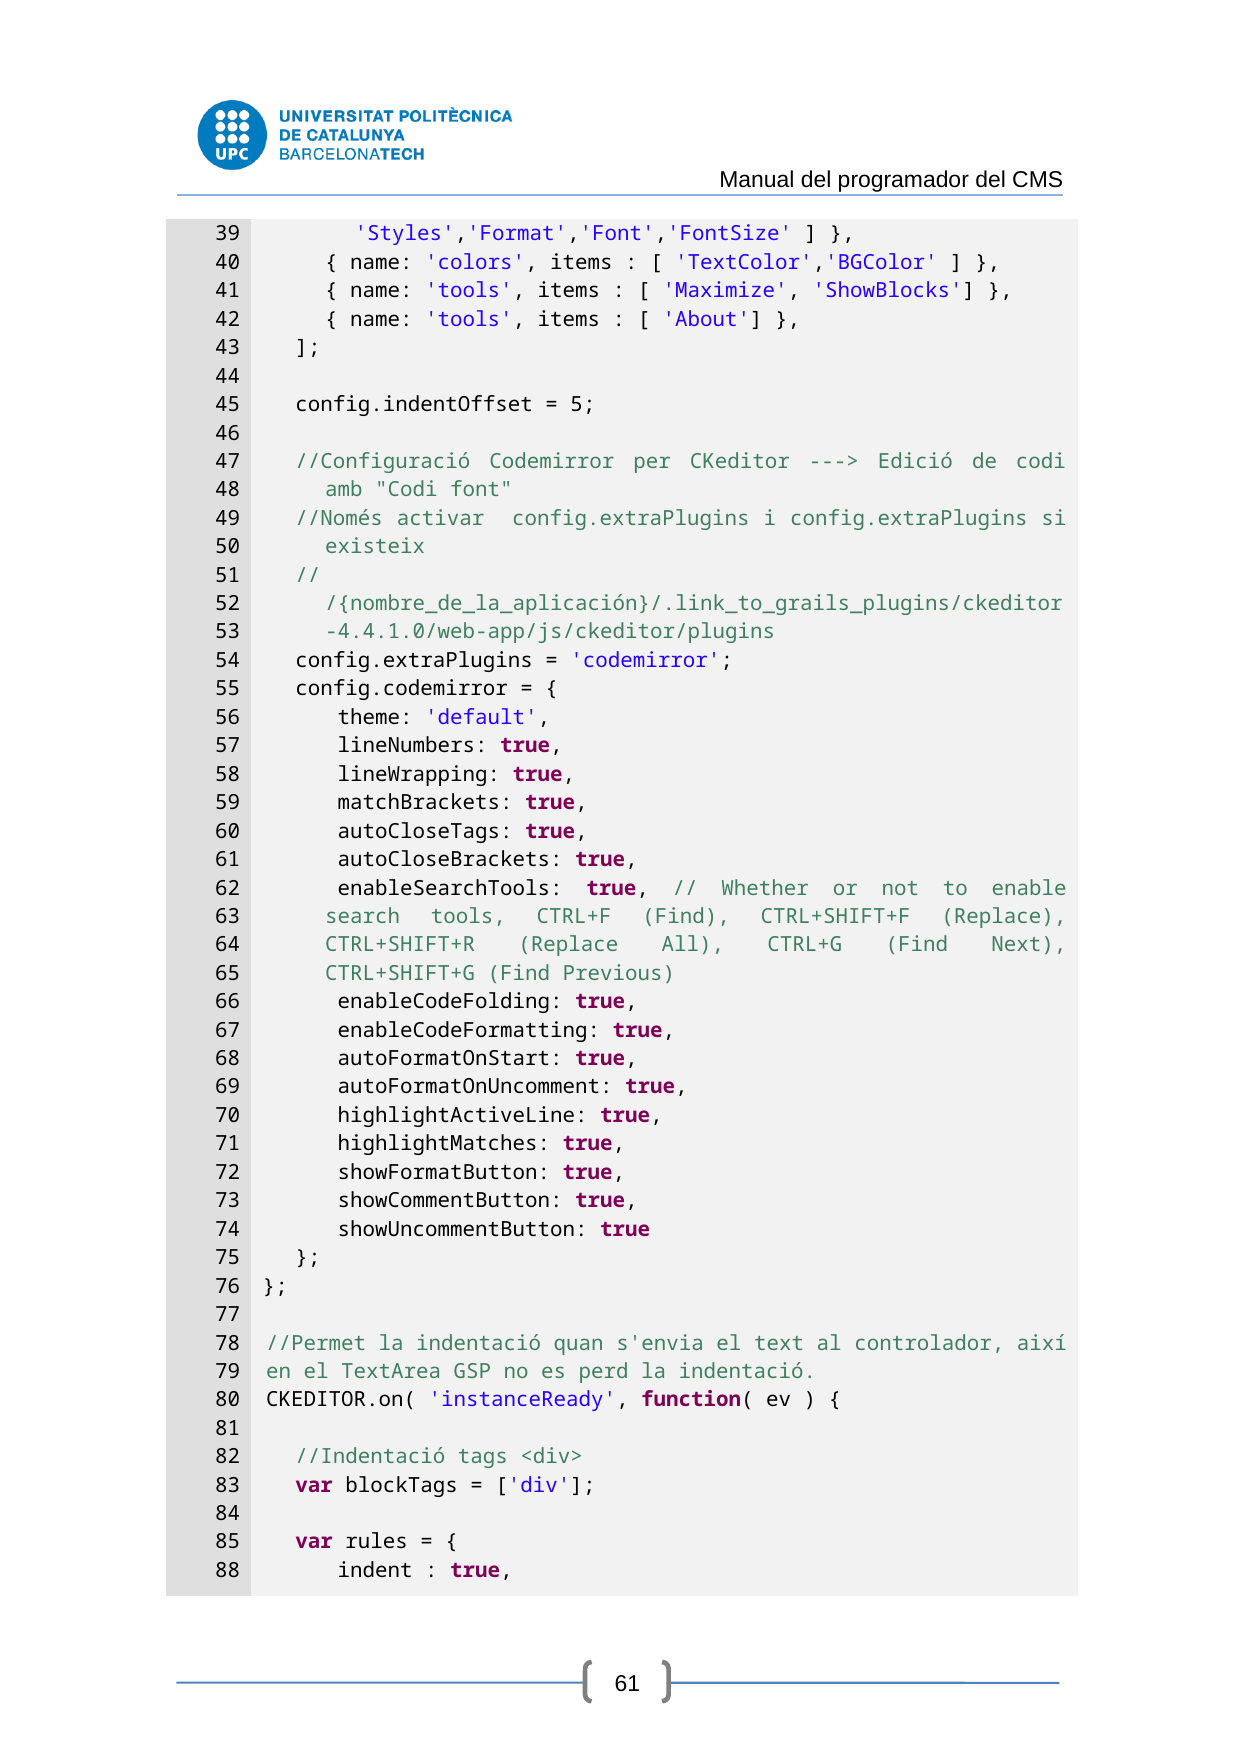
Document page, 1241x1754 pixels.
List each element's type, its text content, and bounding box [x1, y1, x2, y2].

picture [177, 81, 532, 188]
